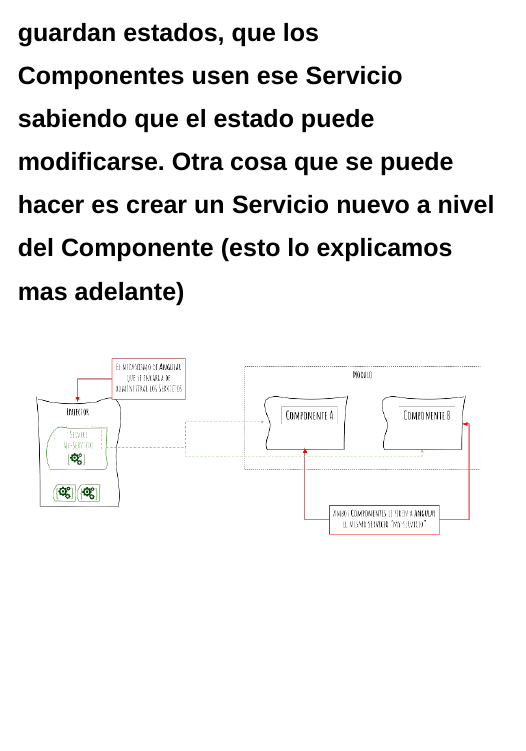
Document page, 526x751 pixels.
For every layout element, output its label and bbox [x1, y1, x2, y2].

picture [17, 348, 490, 545]
text [18, 18, 507, 305]
